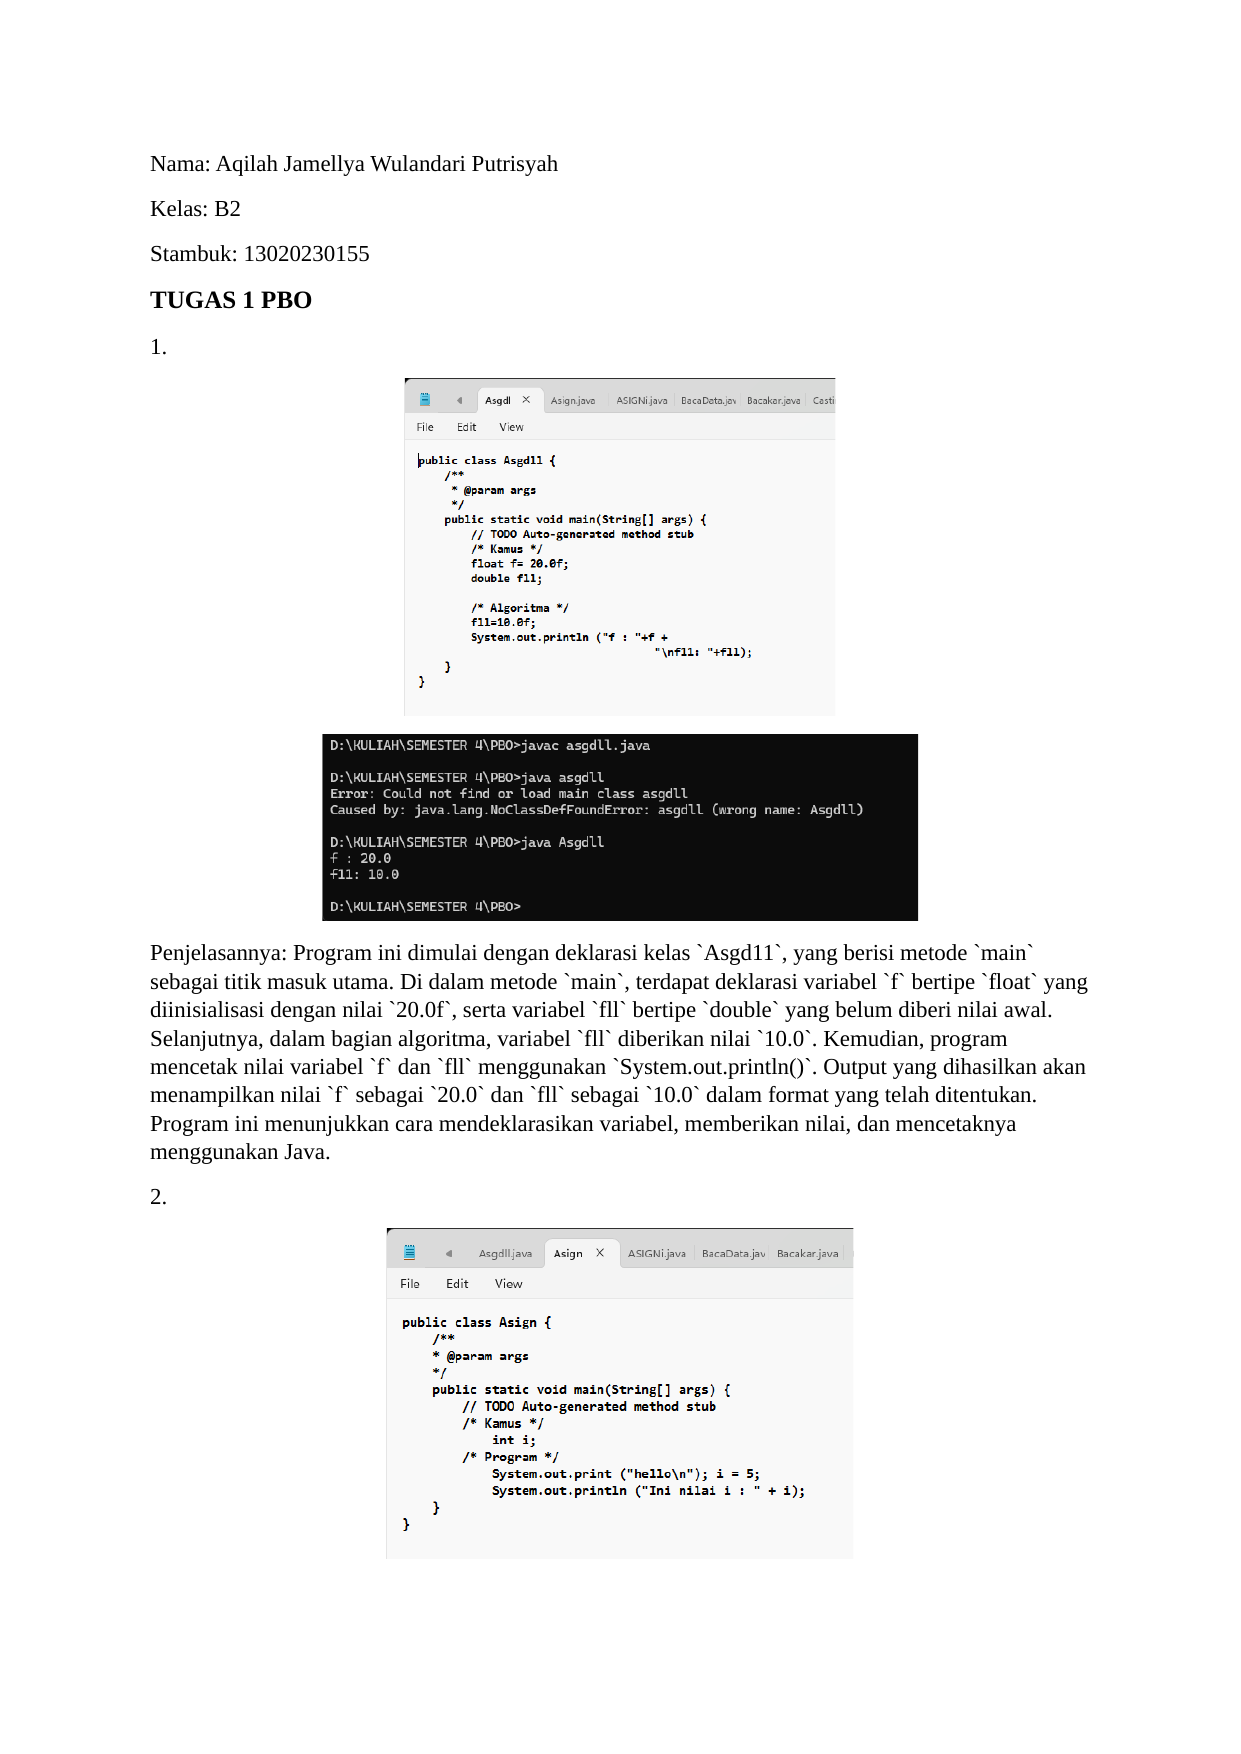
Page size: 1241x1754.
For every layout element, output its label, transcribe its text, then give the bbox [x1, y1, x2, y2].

text Nama: Aqilah Jamellya Wulandari Putrisyah [150, 150, 1090, 176]
picture [322, 734, 919, 921]
text Kelas: B2 [150, 195, 1090, 221]
text Penjelasannya: Program ini dimulai dengan deklarasi kelas `Asgd11`, yang berisi metode `main` sebagai titik masuk utama. Di dalam metode `main`, terdapat deklarasi variabel `f` bertipe `float` yang diinisialisasi dengan nilai `20.0f`, serta variabel `fll` bertipe `double` yang belum diberi nilai awal. Selanjutnya, dalam bagian algoritma, variabel `fll` diberikan nilai `10.0`. Kemudian, program mencetak nilai variabel `f` dan `fll` menggunakan `System.out.println()`. Output yang dihasilkan akan menampilkan nilai `f` sebagai `20.0` dan `fll` sebagai `10.0` dalam format yang telah ditentukan. Program ini menunjukkan cara mendeklarasikan variabel, memberikan nilai, dan mencetaknya menggunakan Java. [150, 939, 1090, 1165]
picture [386, 1228, 854, 1559]
picture [404, 378, 836, 716]
text TUGAS 1 PBO [150, 285, 1090, 314]
text Stambuk: 13020230155 [150, 240, 1090, 267]
